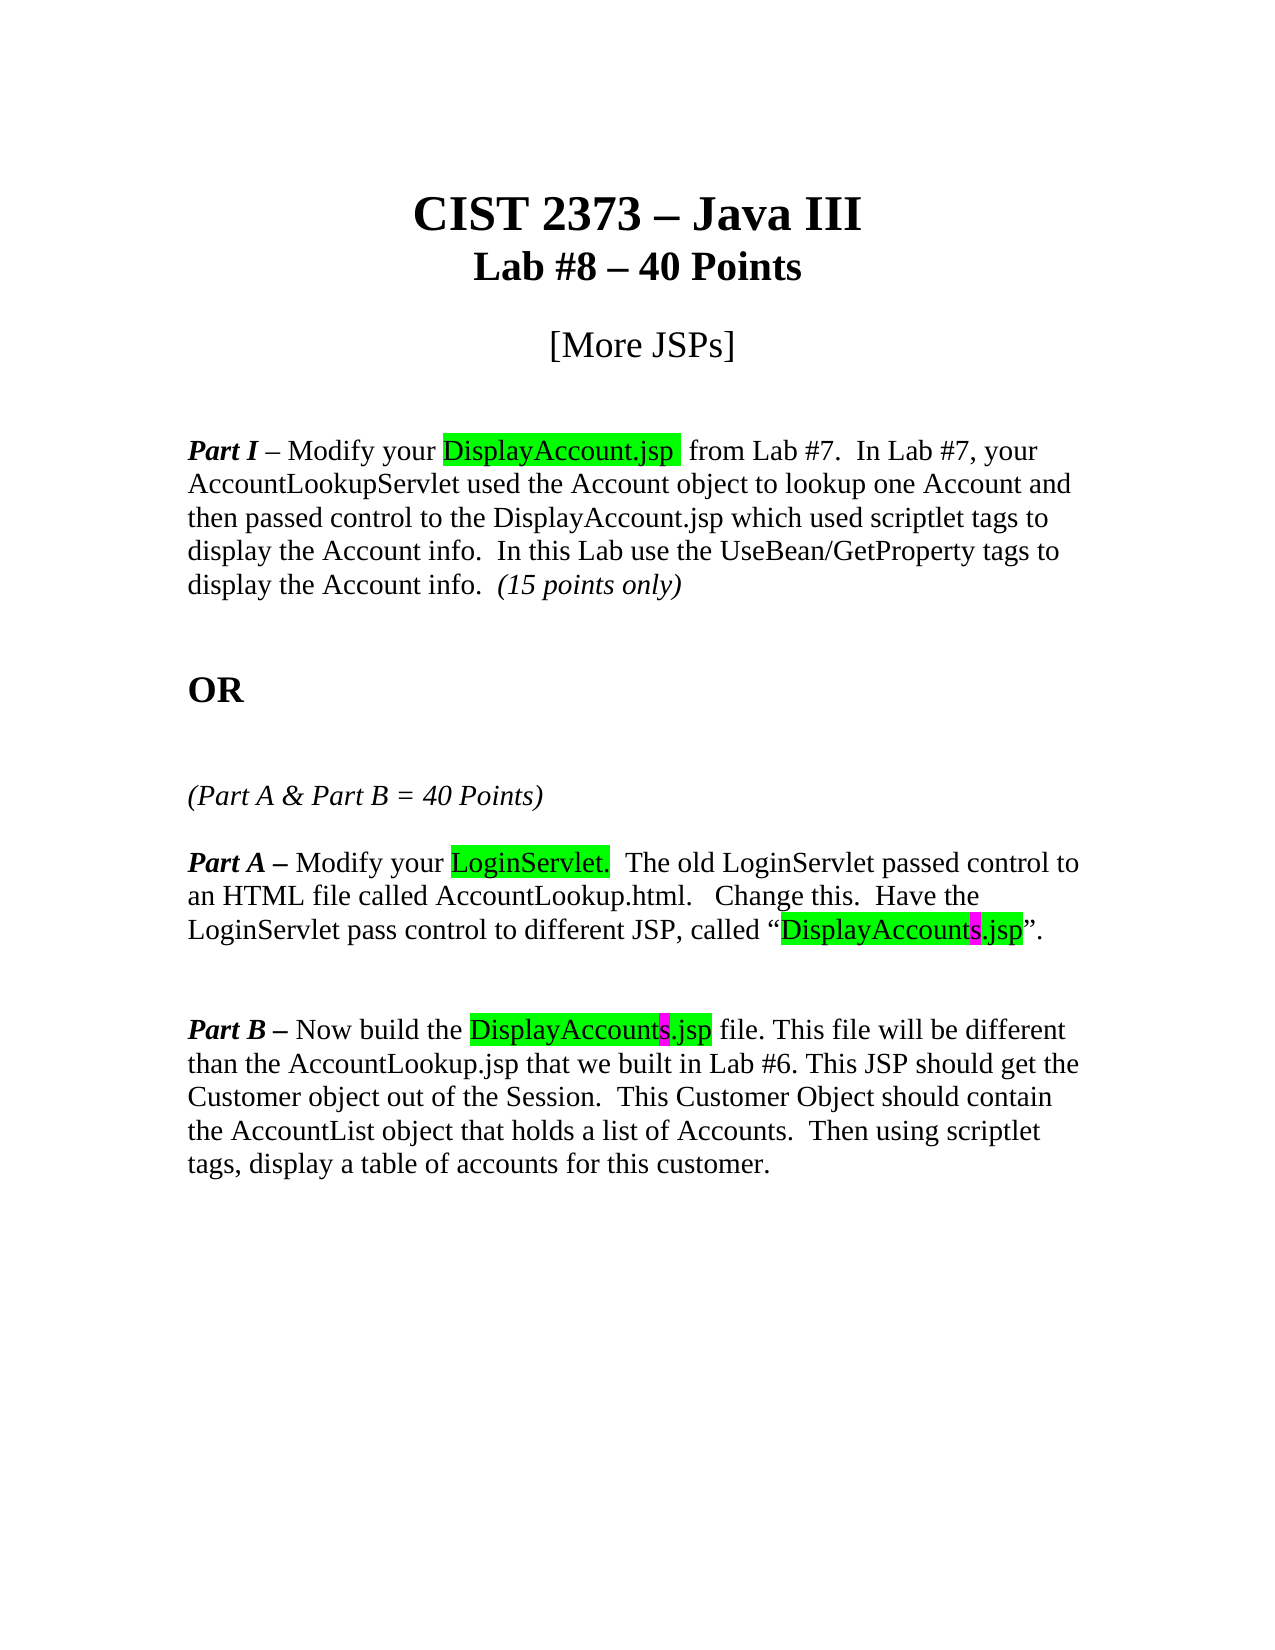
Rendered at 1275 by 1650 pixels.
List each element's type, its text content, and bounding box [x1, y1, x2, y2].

subtitle CIST 2373 – Java III [187, 183, 1087, 241]
text Part B – Now build the DisplayAccounts.jsp file. This file will be different than the AccountLookup.jsp that we built in Lab #6. This JSP should get the Customer object out of the Session. This Customer Object should contain the AccountList object that holds a list of Accounts. Then using scriptlet tags, display a table of accounts for this customer. [187, 1012, 1087, 1180]
subtitle Lab #8 – 40 Points [187, 241, 1087, 289]
text [More JSPs] [187, 322, 1087, 366]
text OR [187, 667, 1087, 711]
text (Part A & Part B = 40 Points) [187, 778, 1087, 811]
text Part I – Modify your DisplayAccount.jsp from Lab #7. In Lab #7, your AccountLookupServlet used the Account object to lookup one Account and then passed control to the DisplayAccount.jsp which used scriptlet tags to display the Account info. In this Lab use the UseBean/GetProperty tags to display the Account info. (15 points only) [187, 433, 1087, 600]
text Part A – Modify your LoginServlet. The old LoginServlet passed control to an HTML file called AccountLookup.html. Change this. Have the LoginServlet pass control to different JSP, called “DisplayAccounts.jsp”. [187, 845, 1087, 945]
